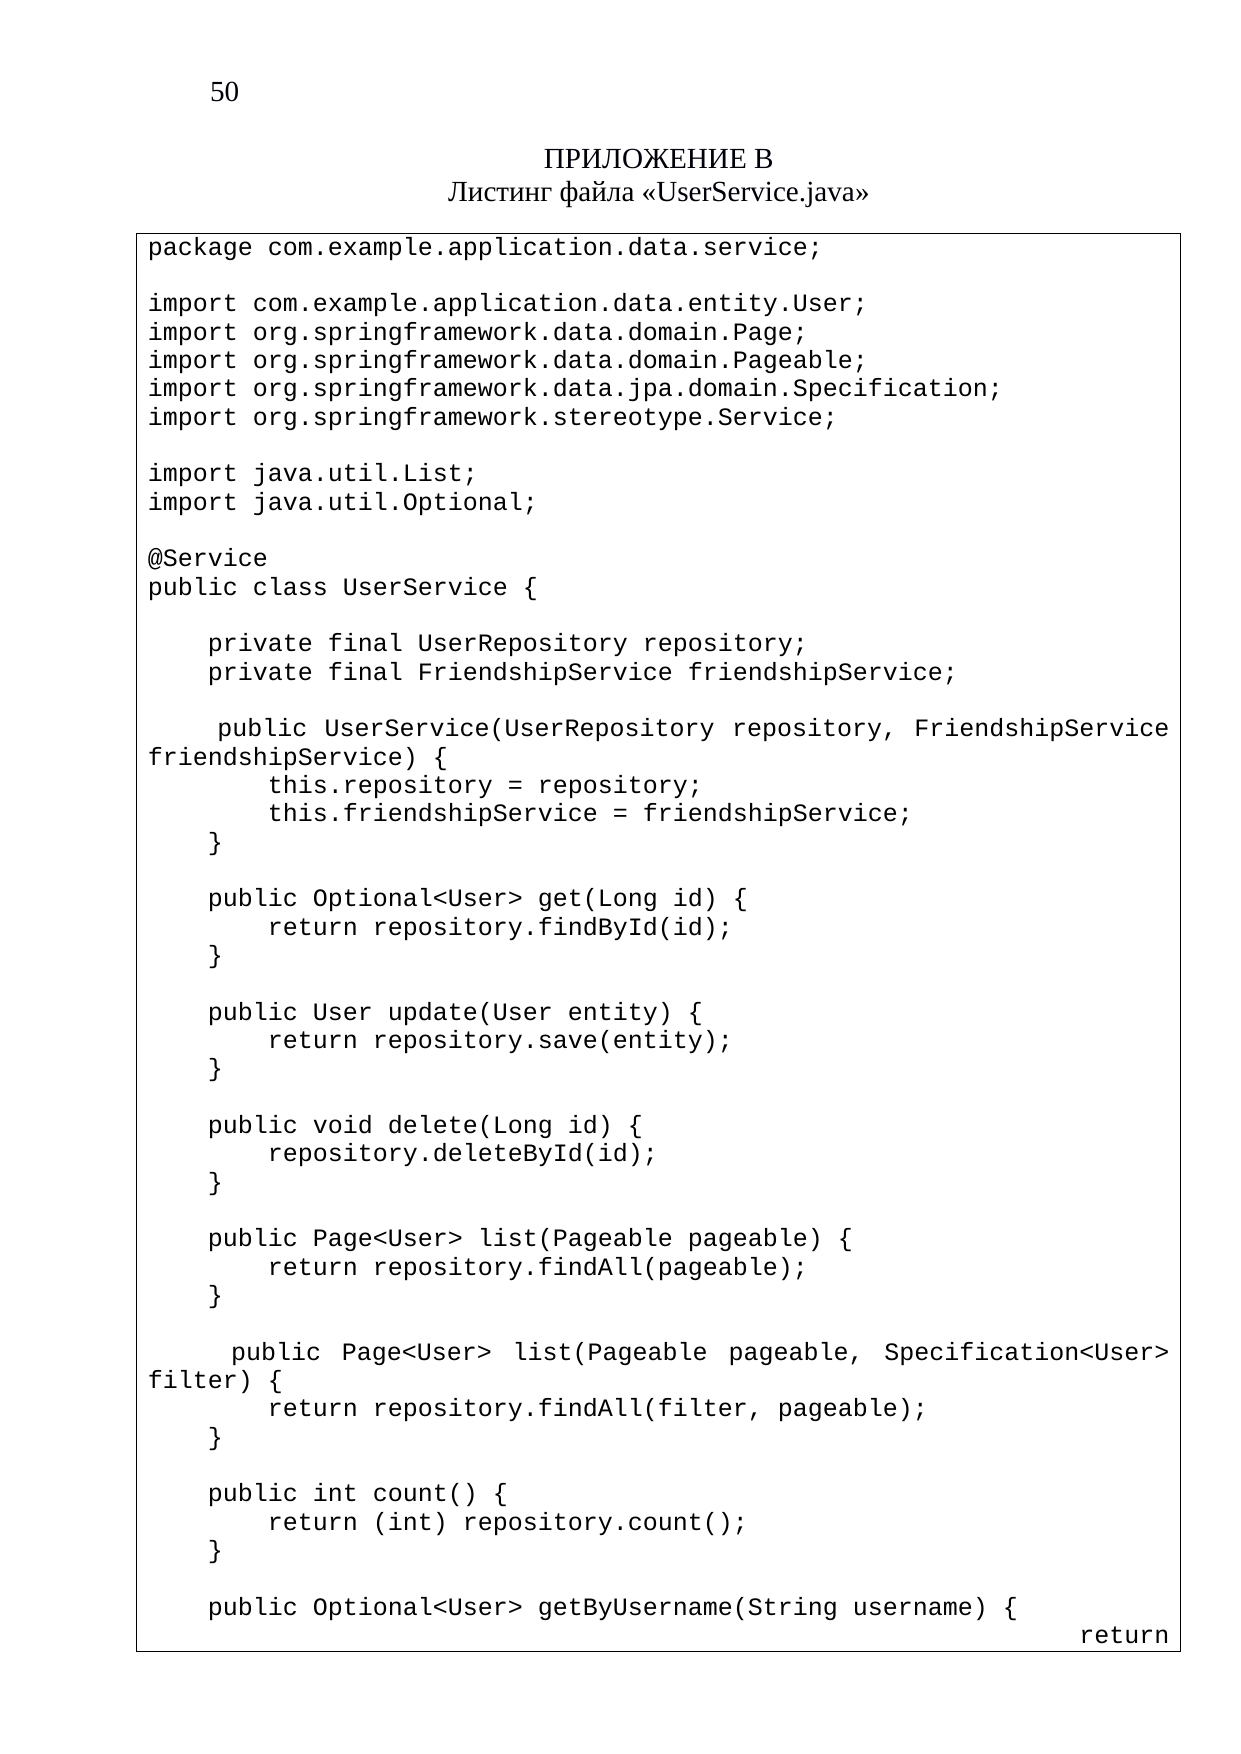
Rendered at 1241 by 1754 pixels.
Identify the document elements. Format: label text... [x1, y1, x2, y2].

text ПРИЛОЖЕНИЕ В [136, 141, 1181, 174]
text Листинг файла «UserService.java» [136, 174, 1181, 208]
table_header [137, 234, 1180, 1651]
